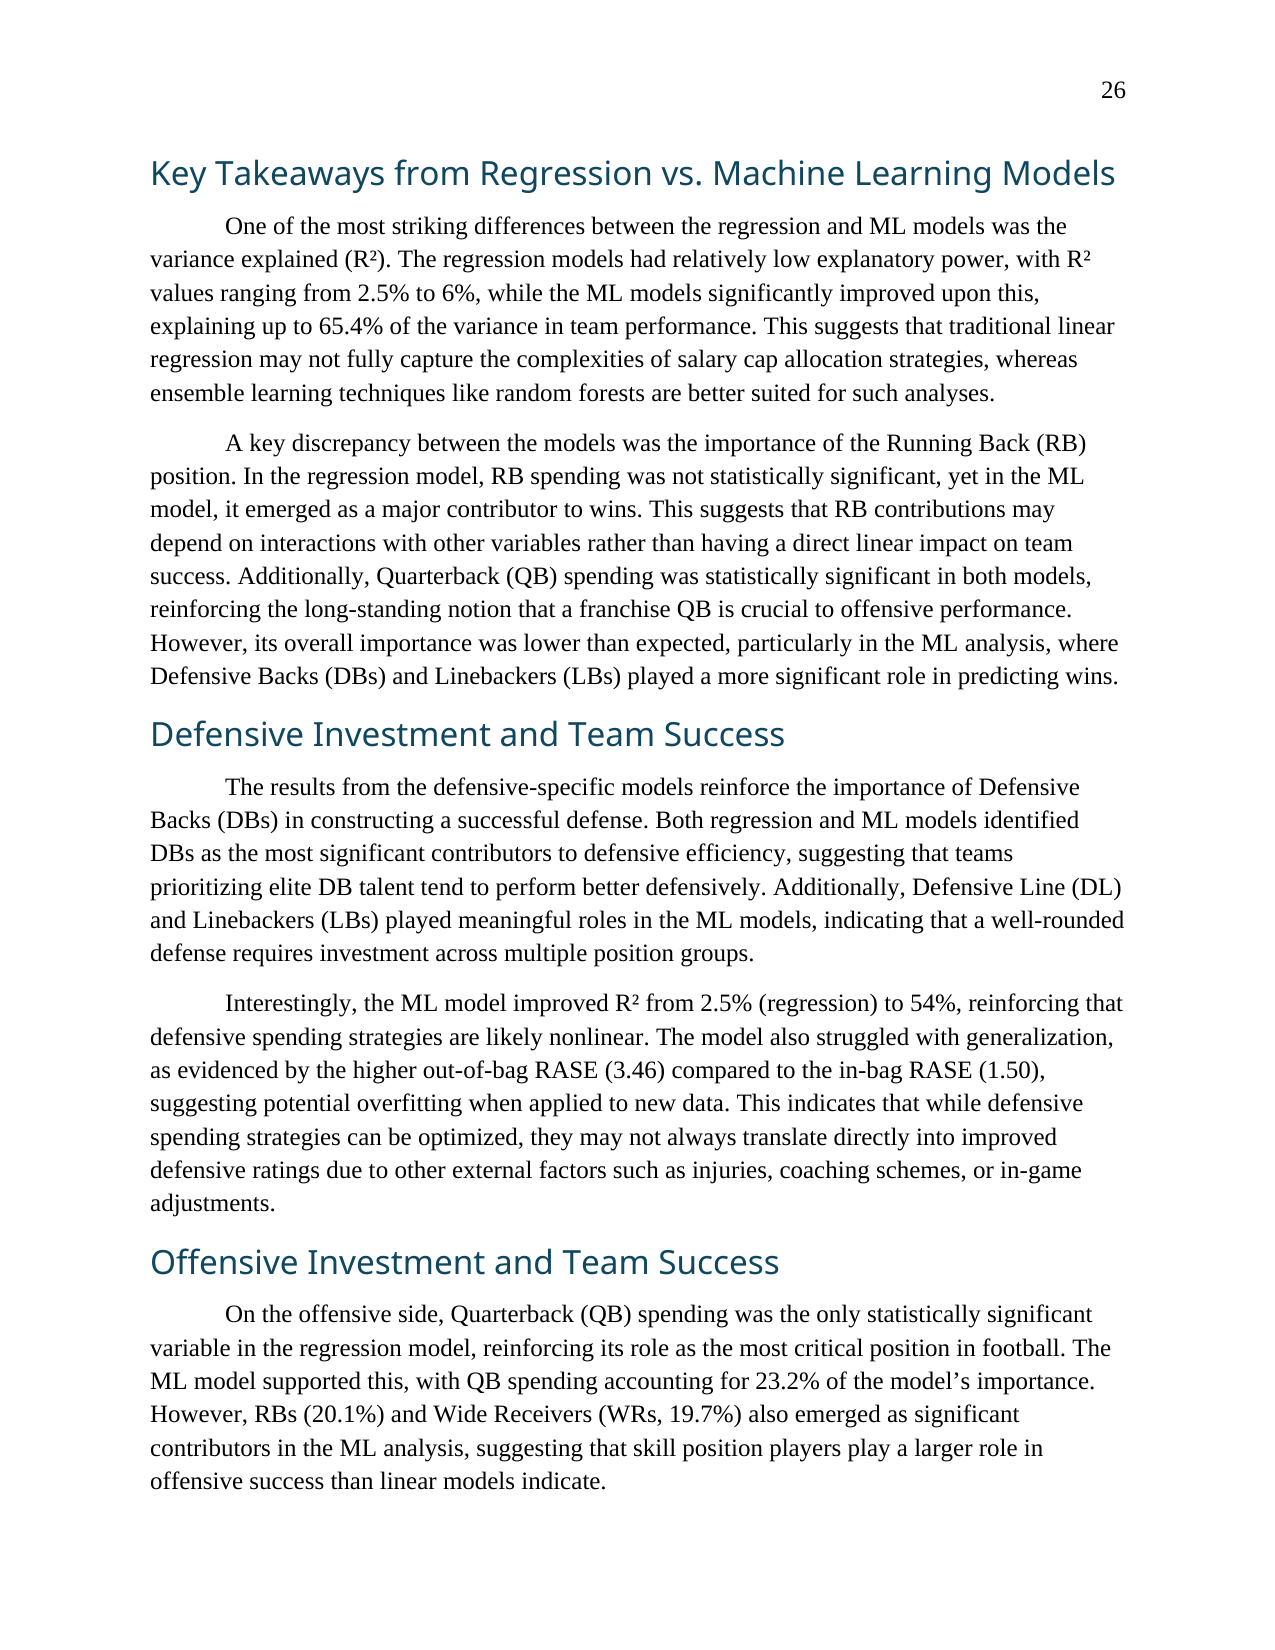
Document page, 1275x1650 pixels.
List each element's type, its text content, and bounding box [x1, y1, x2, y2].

subtitle Offensive Investment and Team Success [150, 1238, 1125, 1284]
text Interestingly, the ML model improved R² from 2.5% (regression) to 54%, reinforcing that defensive spending strategies are likely nonlinear. The model also struggled with generalization, as evidenced by the higher out-of-bag RASE (3.46) compared to the in-bag RASE (1.50), suggesting potential overfitting when applied to new data. This indicates that while defensive spending strategies can be optimized, they may not always translate directly into improved defensive ratings due to other external factors such as injuries, coaching schemes, or in-game adjustments. [150, 988, 1125, 1217]
subtitle Key Takeaways from Regression vs. Machine Learning Models [150, 150, 1125, 195]
text The results from the defensive-specific models reinforce the importance of Defensive Backs (DBs) in constructing a successful defense. Both regression and ML models identified DBs as the most significant contributors to defensive efficiency, suggesting that teams prioritizing elite DB talent tend to perform better defensively. Additionally, Defensive Line (DL) and Linebackers (LBs) played meaningful roles in the ML models, indicating that a well-rounded defense requires investment across multiple position groups. [150, 772, 1125, 967]
text One of the most striking differences between the regression and ML models was the variance explained (R²). The regression models had relatively low explanatory power, with R² values ranging from 2.5% to 6%, while the ML models significantly improved upon this, explaining up to 65.4% of the variance in team performance. This suggests that traditional linear regression may not fully capture the complexities of salary cap allocation strategies, whereas ensemble learning techniques like random forests are better suited for such analyses. [150, 211, 1125, 406]
text On the offensive side, Quarterback (QB) spending was the only statistically significant variable in the regression model, reinforcing its role as the most critical position in football. The ML model supported this, with QB spending accounting for 23.2% of the model’s importance. However, RBs (20.1%) and Wide Receivers (WRs, 19.7%) also emerged as significant contributors in the ML analysis, suggesting that skill position players play a larger role in offensive success than linear models indicate. [150, 1299, 1125, 1495]
subtitle Defensive Investment and Team Success [150, 711, 1125, 756]
text A key discrepancy between the models was the importance of the Running Back (RB) position. In the regression model, RB spending was not statistically significant, yet in the ML model, it emerged as a major contributor to wins. This suggests that RB contributions may depend on interactions with other variables rather than having a direct linear impact on team success. Additionally, Quarterback (QB) spending was statistically significant in both models, reinforcing the long-standing notion that a franchise QB is crucial to offensive performance. However, its overall importance was lower than expected, particularly in the ML analysis, where Defensive Backs (DBs) and Linebackers (LBs) played a more significant role in predicting wins. [150, 428, 1125, 690]
